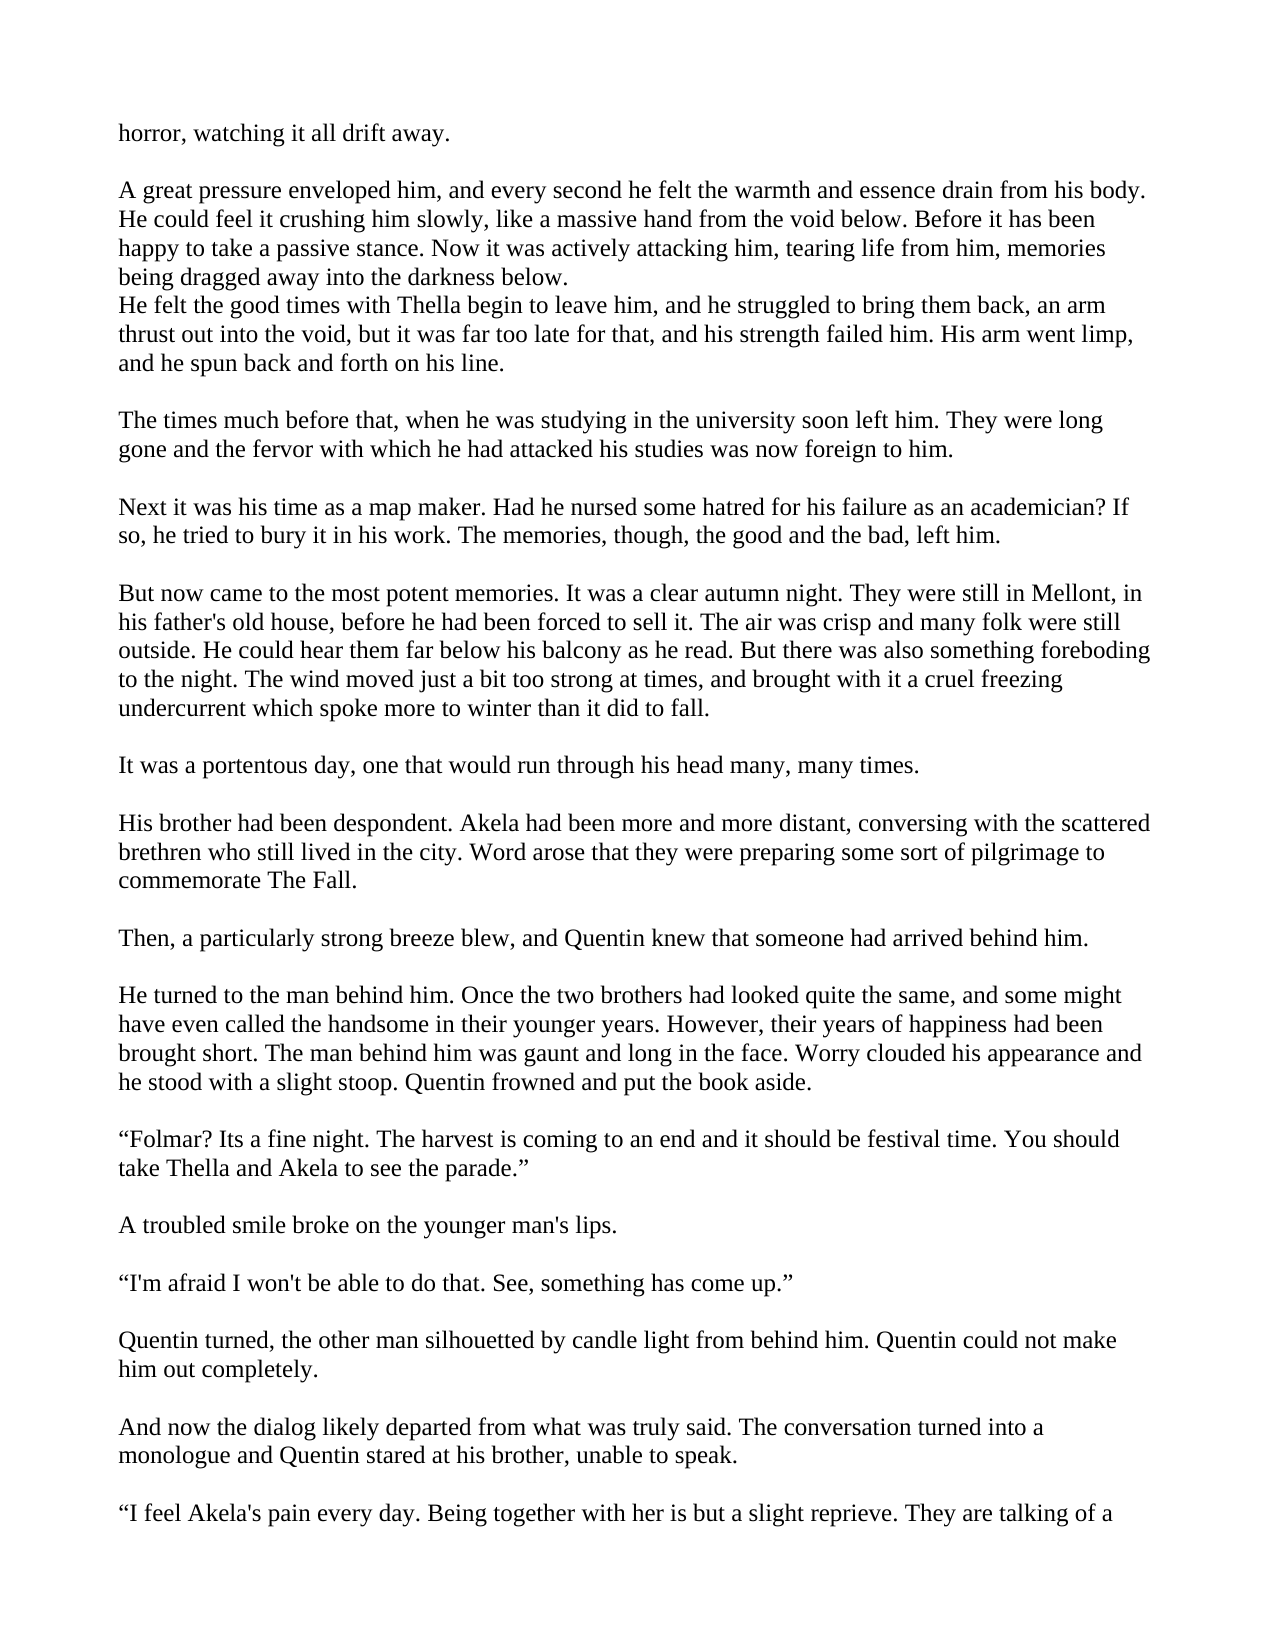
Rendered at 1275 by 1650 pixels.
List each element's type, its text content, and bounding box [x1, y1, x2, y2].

text He turned to the man behind him. Once the two brothers had looked quite the same, and some might have even called the handsome in their younger years. However, their years of happiness had been brought short. The man behind him was gaunt and long in the face. Worry clouded his appearance and he stood with a slight stoop. Quentin frowned and put the book aside. [118, 981, 1157, 1096]
text Then, a particularly strong breeze blew, and Quentin knew that someone had arrived behind him. [118, 923, 1157, 952]
text “Folmar? Its a fine night. The harvest is coming to an end and it should be festival time. You should take Thella and Akela to see the parade.” [118, 1124, 1157, 1182]
text His brother had been despondent. Akela had been more and more distant, conversing with the scattered brethren who still lived in the city. Word arose that they were preparing some sort of pilgrimage to commemorate The Fall. [118, 808, 1157, 894]
text Quentin turned, the other man silhouetted by candle light from behind him. Quentin could not make him out completely. [118, 1326, 1157, 1383]
text He felt the good times with Thella begin to leave him, and he struggled to bring them back, an arm thrust out into the void, but it was far too late for that, and his strength failed him. His arm went limp, and he spun back and forth on his line. [118, 291, 1157, 377]
text It was a portentous day, one that would run through his head many, many times. [118, 751, 1157, 779]
text A great pressure enveloped him, and every second he felt the warmth and essence drain from his body. He could feel it crushing him slowly, like a massive hand from the void below. Before it has been happy to take a passive stance. Now it was actively attacking him, tearing life from him, memories being dragged away into the darkness below. [118, 176, 1157, 291]
text A troubled smile broke on the younger man's lips. [118, 1211, 1157, 1239]
text But now came to the most potent memories. It was a clear autumn night. They were still in Mellont, in his father's old house, before he had been forced to sell it. The air was crisp and many folk were still outside. He could hear them far below his balcony as he read. But there was also something foreboding to the night. The wind moved just a bit too strong at times, and brought with it a cruel freezing undercurrent which spoke more to winter than it did to fall. [118, 578, 1157, 722]
text “I'm afraid I won't be able to do that. See, something has come up.” [118, 1268, 1157, 1297]
text And now the dialog likely departed from what was truly said. The conversation turned into a monologue and Quentin stared at his brother, unable to speak. [118, 1412, 1157, 1469]
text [118, 118, 1157, 147]
text Next it was his time as a map maker. Had he nursed some hatred for his failure as an academician? If so, he tried to bury it in his work. The memories, though, the good and the bad, left him. [118, 492, 1157, 549]
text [118, 1498, 1157, 1527]
text The times much before that, when he was studying in the university soon left him. They were long gone and the fervor with which he had attacked his studies was now foreign to him. [118, 406, 1157, 463]
